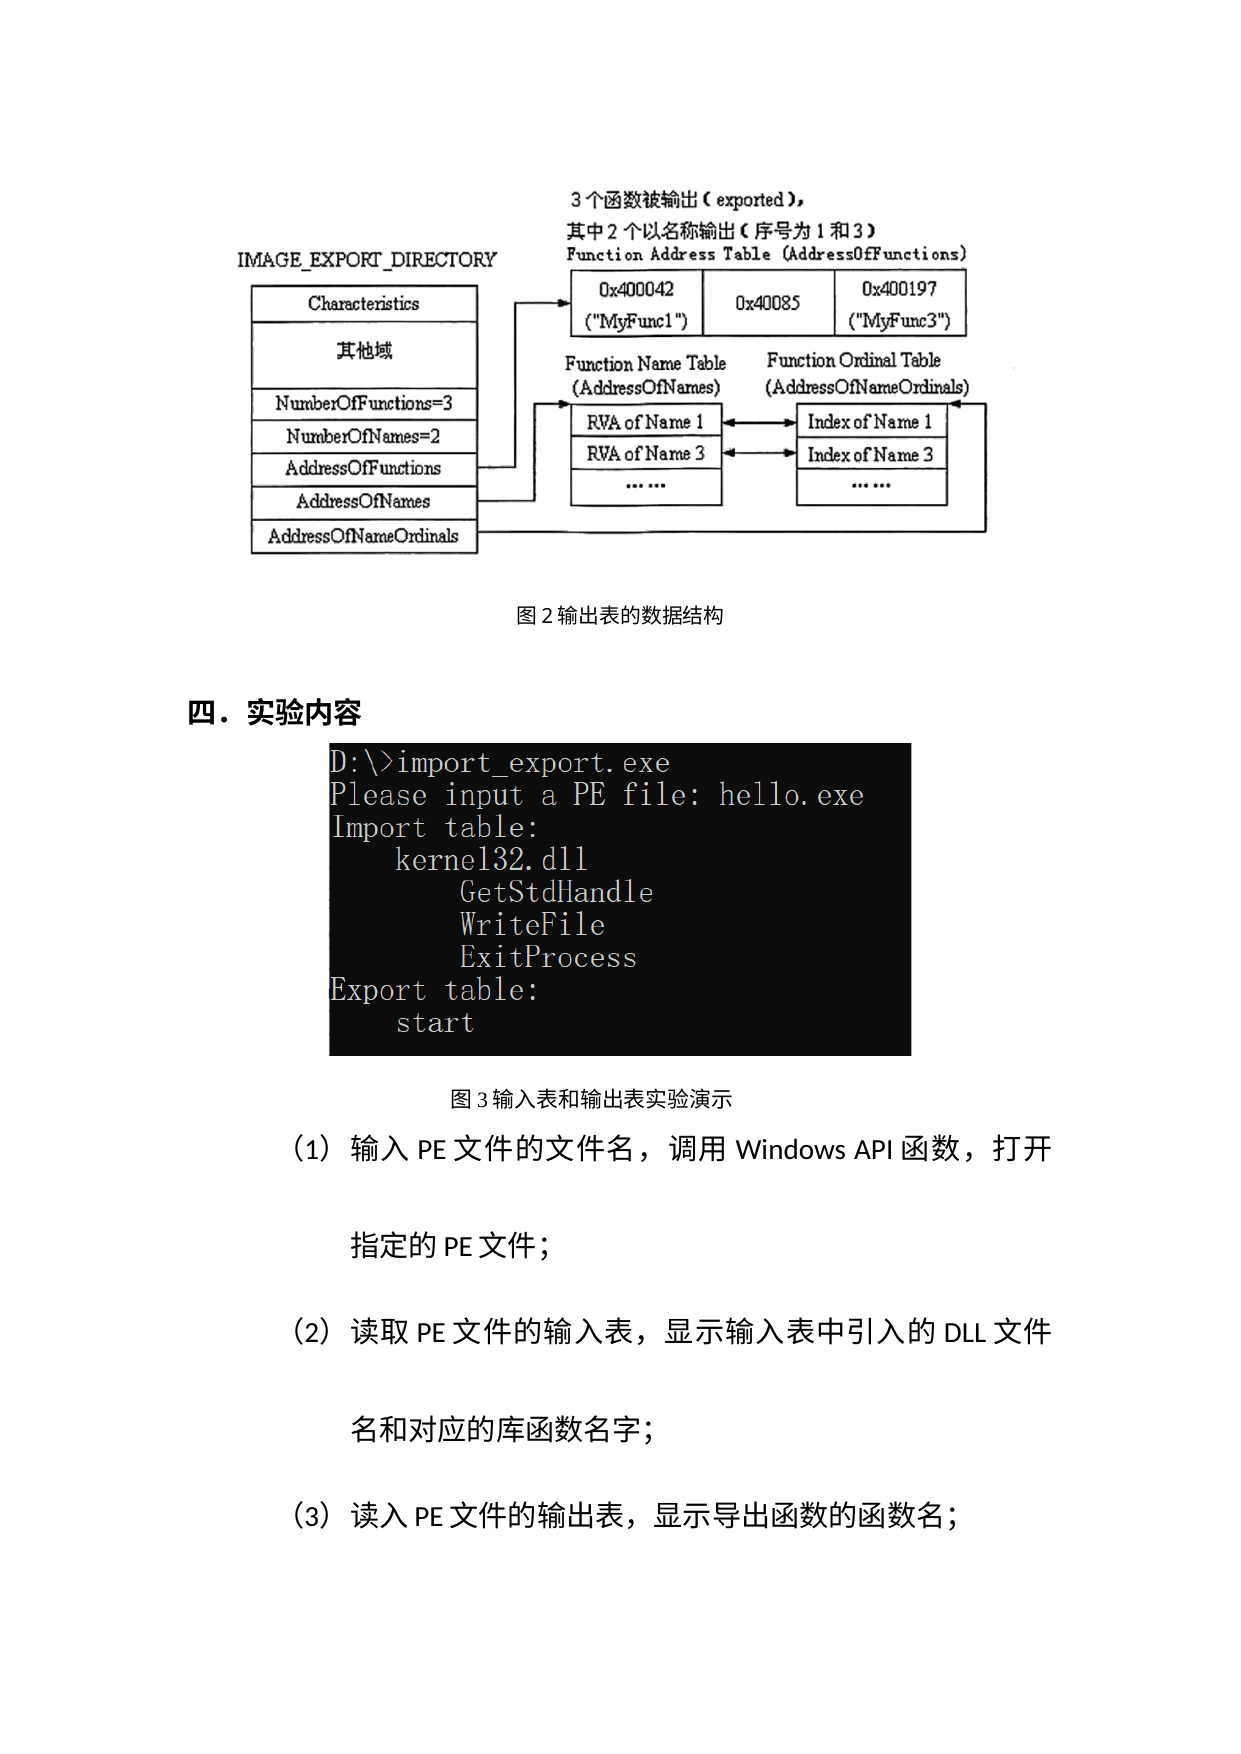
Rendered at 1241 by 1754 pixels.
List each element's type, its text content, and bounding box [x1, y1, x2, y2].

text 图 3 输入表和输出表实验演示 [406, 1081, 1053, 1114]
list 读取PE文件的输入表，显示输入表中引入的DLL文件名和对应的库函数名字； [275, 1297, 1053, 1460]
picture [187, 162, 1053, 574]
text 图 2 输出表的数据结构 [187, 598, 1053, 630]
list 实验内容 [187, 678, 1053, 743]
list 读入PE文件的输出表，显示导出函数的函数名； [275, 1481, 1053, 1546]
picture [328, 743, 912, 1056]
list 输入PE文件的文件名，调用Windows API函数，打开指定的PE文件； [275, 1114, 1053, 1276]
